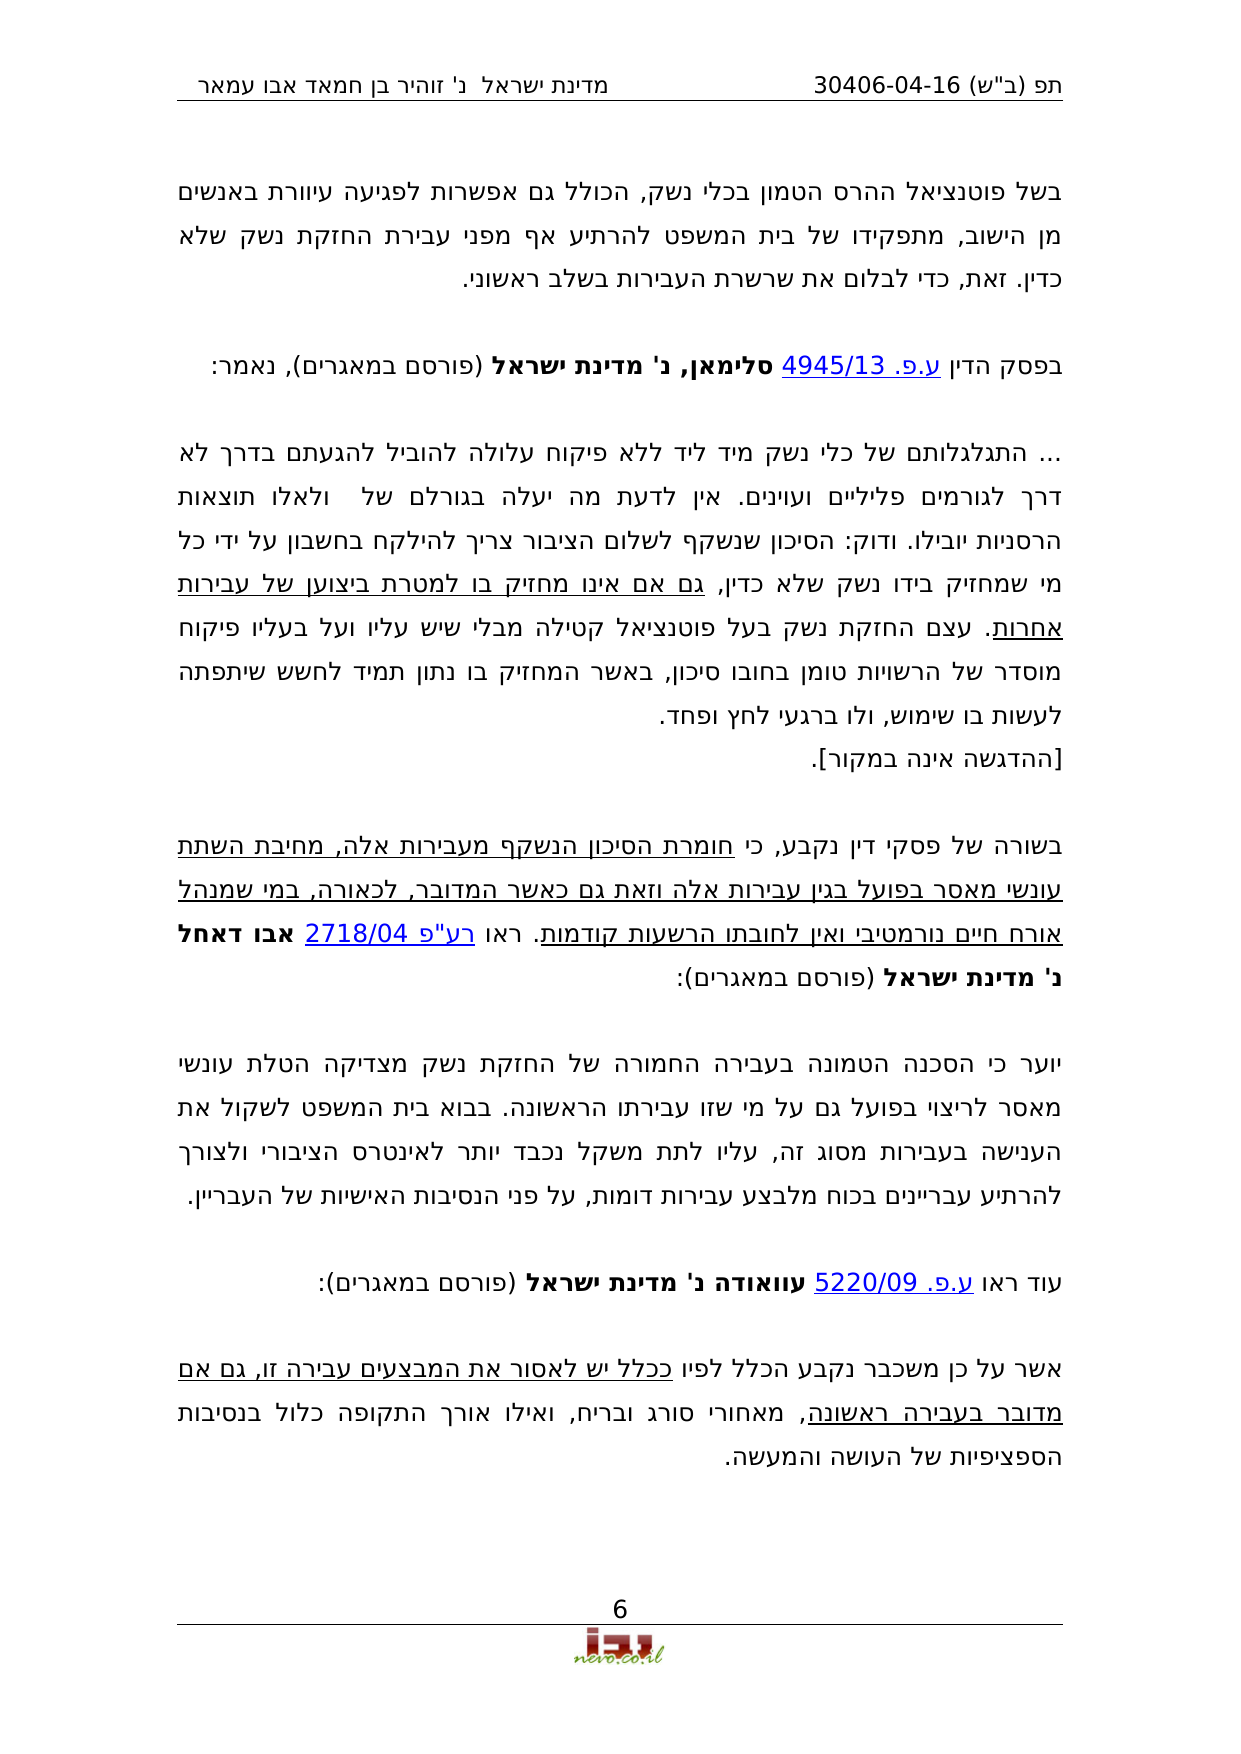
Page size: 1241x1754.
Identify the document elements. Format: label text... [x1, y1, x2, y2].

text בשל פוטנציאל ההרס הטמון בכלי נשק, הכולל גם אפשרות לפגיעה עיוורת באנשים מן הישוב, מתפקידו של בית המשפט להרתיע אף מפני עבירת החזקת נשק שלא כדין. זאת, כדי לבלום את שרשרת העבירות בשלב ראשוני. [177, 177, 1063, 294]
text [ההדגשה אינה במקור]. [177, 745, 1063, 774]
picture [574, 1627, 666, 1665]
text יוער כי הסכנה הטמונה בעבירה החמורה של החזקת נשק מצדיקה הטלת עונשי מאסר לריצוי בפועל גם על מי שזו עבירתו הראשונה. בבוא בית המשפט לשקול את הענישה בעבירות מסוג זה, עליו לתת משקל נכבד יותר לאינטרס הציבורי ולצורך להרתיע עבריינים בכוח מלבצע עבירות דומות, על פני הנסיבות האישיות של העבריין. [177, 1050, 1063, 1210]
text בשורה של פסקי דין נקבע, כי חומרת הסיכון הנשקף מעבירות אלה, מחיבת השתת עונשי מאסר בפועל בגין עבירות אלה וזאת גם כאשר המדובר, לכאורה, במי שמנהל אורח חיים נורמטיבי ואין לחובתו הרשעות קודמות. ראו רע"פ 2718/04 אבו דאחל נ' מדינת ישראל (פורסם במאגרים): [177, 832, 1063, 992]
text אשר על כן משכבר נקבע הכלל לפיו ככלל יש לאסור את המבצעים עבירה זו, גם אם מדובר בעבירה ראשונה, מאחורי סורג ובריח, ואילו אורך התקופה כלול בנסיבות הספציפיות של העושה והמעשה. [177, 1355, 1063, 1471]
text בפסק הדין ע.פ. 4945/13 סלימאן, נ' מדינת ישראל (פורסם במאגרים), נאמר: [177, 352, 1063, 381]
text עוד ראו ע.פ. 5220/09 עוואודה נ' מדינת ישראל (פורסם במאגרים): [177, 1268, 1063, 1297]
text ... התגלגלותם של כלי נשק מיד ליד ללא פיקוח עלולה להוביל להגעתם בדרך לא דרך לגורמים פליליים ועוינים. אין לדעת מה יעלה בגורלם של ולאלו תוצאות הרסניות יובילו. ודוק: הסיכון שנשקף לשלום הציבור צריך להילקח בחשבון על ידי כל מי שמחזיק בידו נשק שלא כדין, גם אם אינו מחזיק בו למטרת ביצוען של עבירות אחרות. עצם החזקת נשק בעל פוטנציאל קטילה מבלי שיש עליו ועל בעליו פיקוח מוסדר של הרשויות טומן בחובו סיכון, באשר המחזיק בו נתון תמיד לחשש שיתפתה לעשות בו שימוש, ולו ברגעי לחץ ופחד. [177, 438, 1063, 730]
